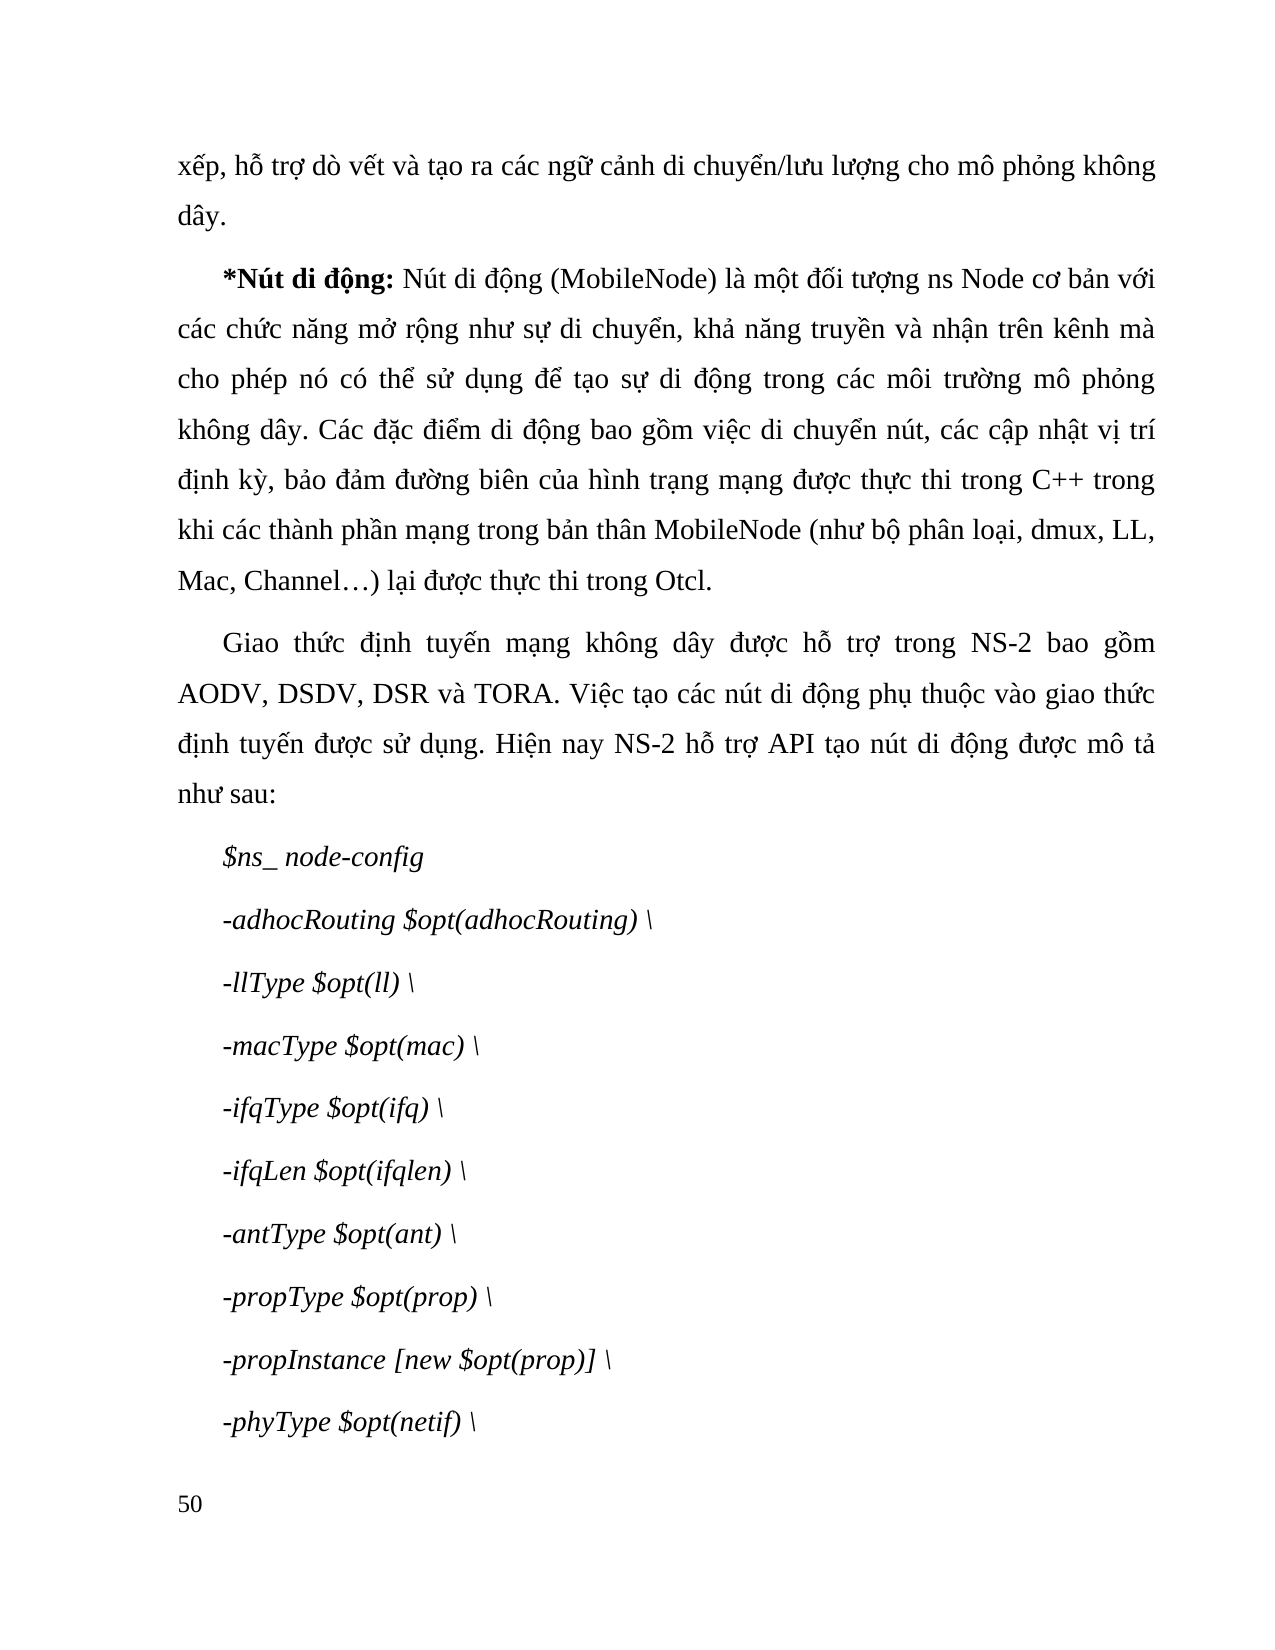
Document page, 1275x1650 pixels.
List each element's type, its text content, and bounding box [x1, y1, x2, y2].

text -phyType $opt(netif) \ [177, 1404, 1157, 1438]
text *Nút di động: Nút di động (MobileNode) là một đối tượng ns Node cơ bản với các chức năng mở rộng như sự di chuyển, khả năng truyền và nhận trên kênh mà cho phép nó có thể sử dụng để tạo sự di động trong các môi trường mô phỏng không dây. Các đặc điểm di động bao gồm việc di chuyển nút, các cập nhật vị trí định kỳ, bảo đảm đường biên của hình trạng mạng được thực thi trong C++ trong khi các thành phần mạng trong bản thân MobileNode (như bộ phân loại, dmux, LL, Mac, Channel…) lại được thực thi trong Otcl. [177, 261, 1157, 596]
text -ifqLen $opt(ifqlen) \ [177, 1153, 1157, 1187]
text -macType $opt(mac) \ [177, 1028, 1157, 1061]
text -propInstance [new $opt(prop)] \ [177, 1342, 1157, 1375]
text -antType $opt(ant) \ [177, 1216, 1157, 1250]
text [177, 148, 1157, 232]
text $ns_ node-config [177, 839, 1157, 873]
text Giao thức định tuyến mạng không dây được hỗ trợ trong NS-2 bao gồm AODV, DSDV, DSR và TORA. Việc tạo các nút di động phụ thuộc vào giao thức định tuyến được sử dụng. Hiện nay NS-2 hỗ trợ API tạo nút di động được mô tả như sau: [177, 626, 1157, 810]
text -adhocRouting $opt(adhocRouting) \ [177, 902, 1157, 936]
text -llType $opt(ll) \ [177, 965, 1157, 998]
text -ifqType $opt(ifq) \ [177, 1091, 1157, 1124]
text -propType $opt(prop) \ [177, 1279, 1157, 1312]
